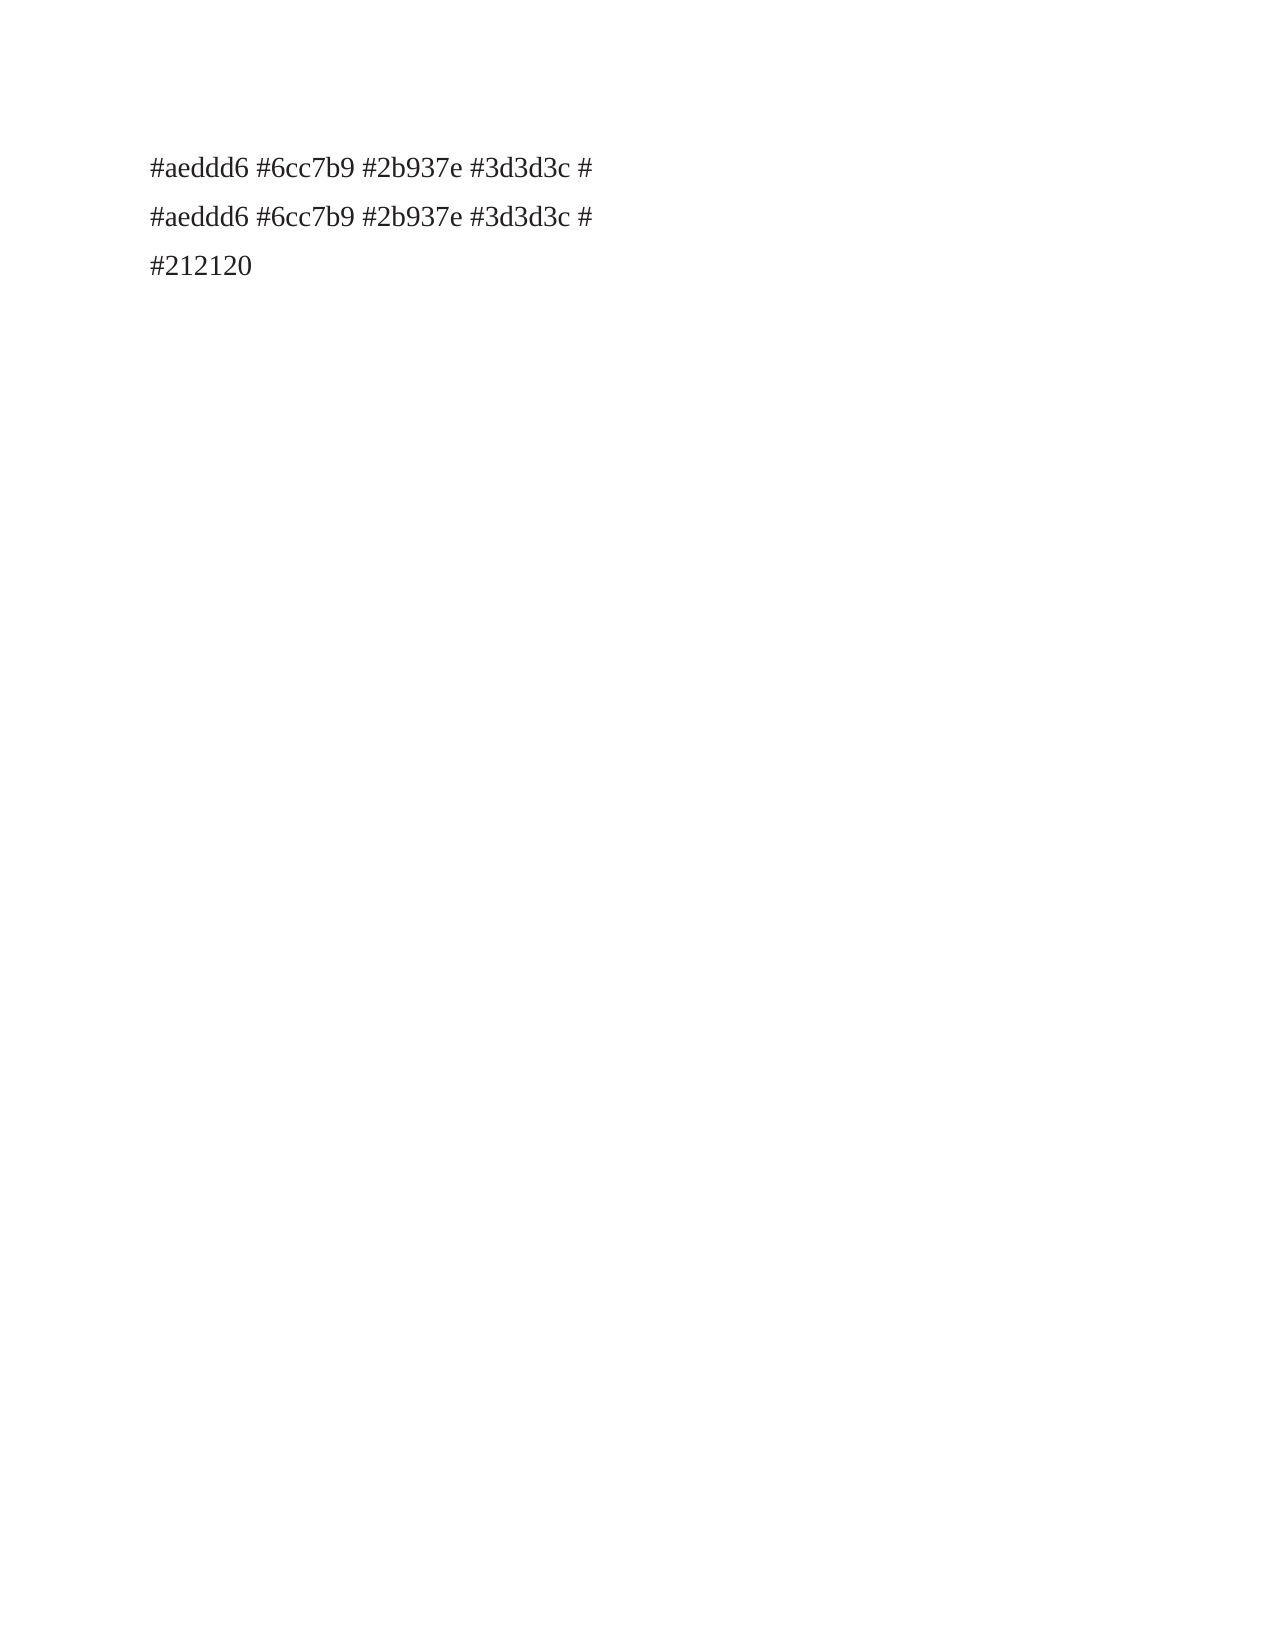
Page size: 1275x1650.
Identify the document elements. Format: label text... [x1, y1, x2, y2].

text #aeddd6 #6cc7b9 #2b937e #3d3d3c # [150, 150, 1125, 183]
text #aeddd6 #6cc7b9 #2b937e #3d3d3c # [150, 199, 1125, 232]
text #212120 [150, 248, 1125, 281]
